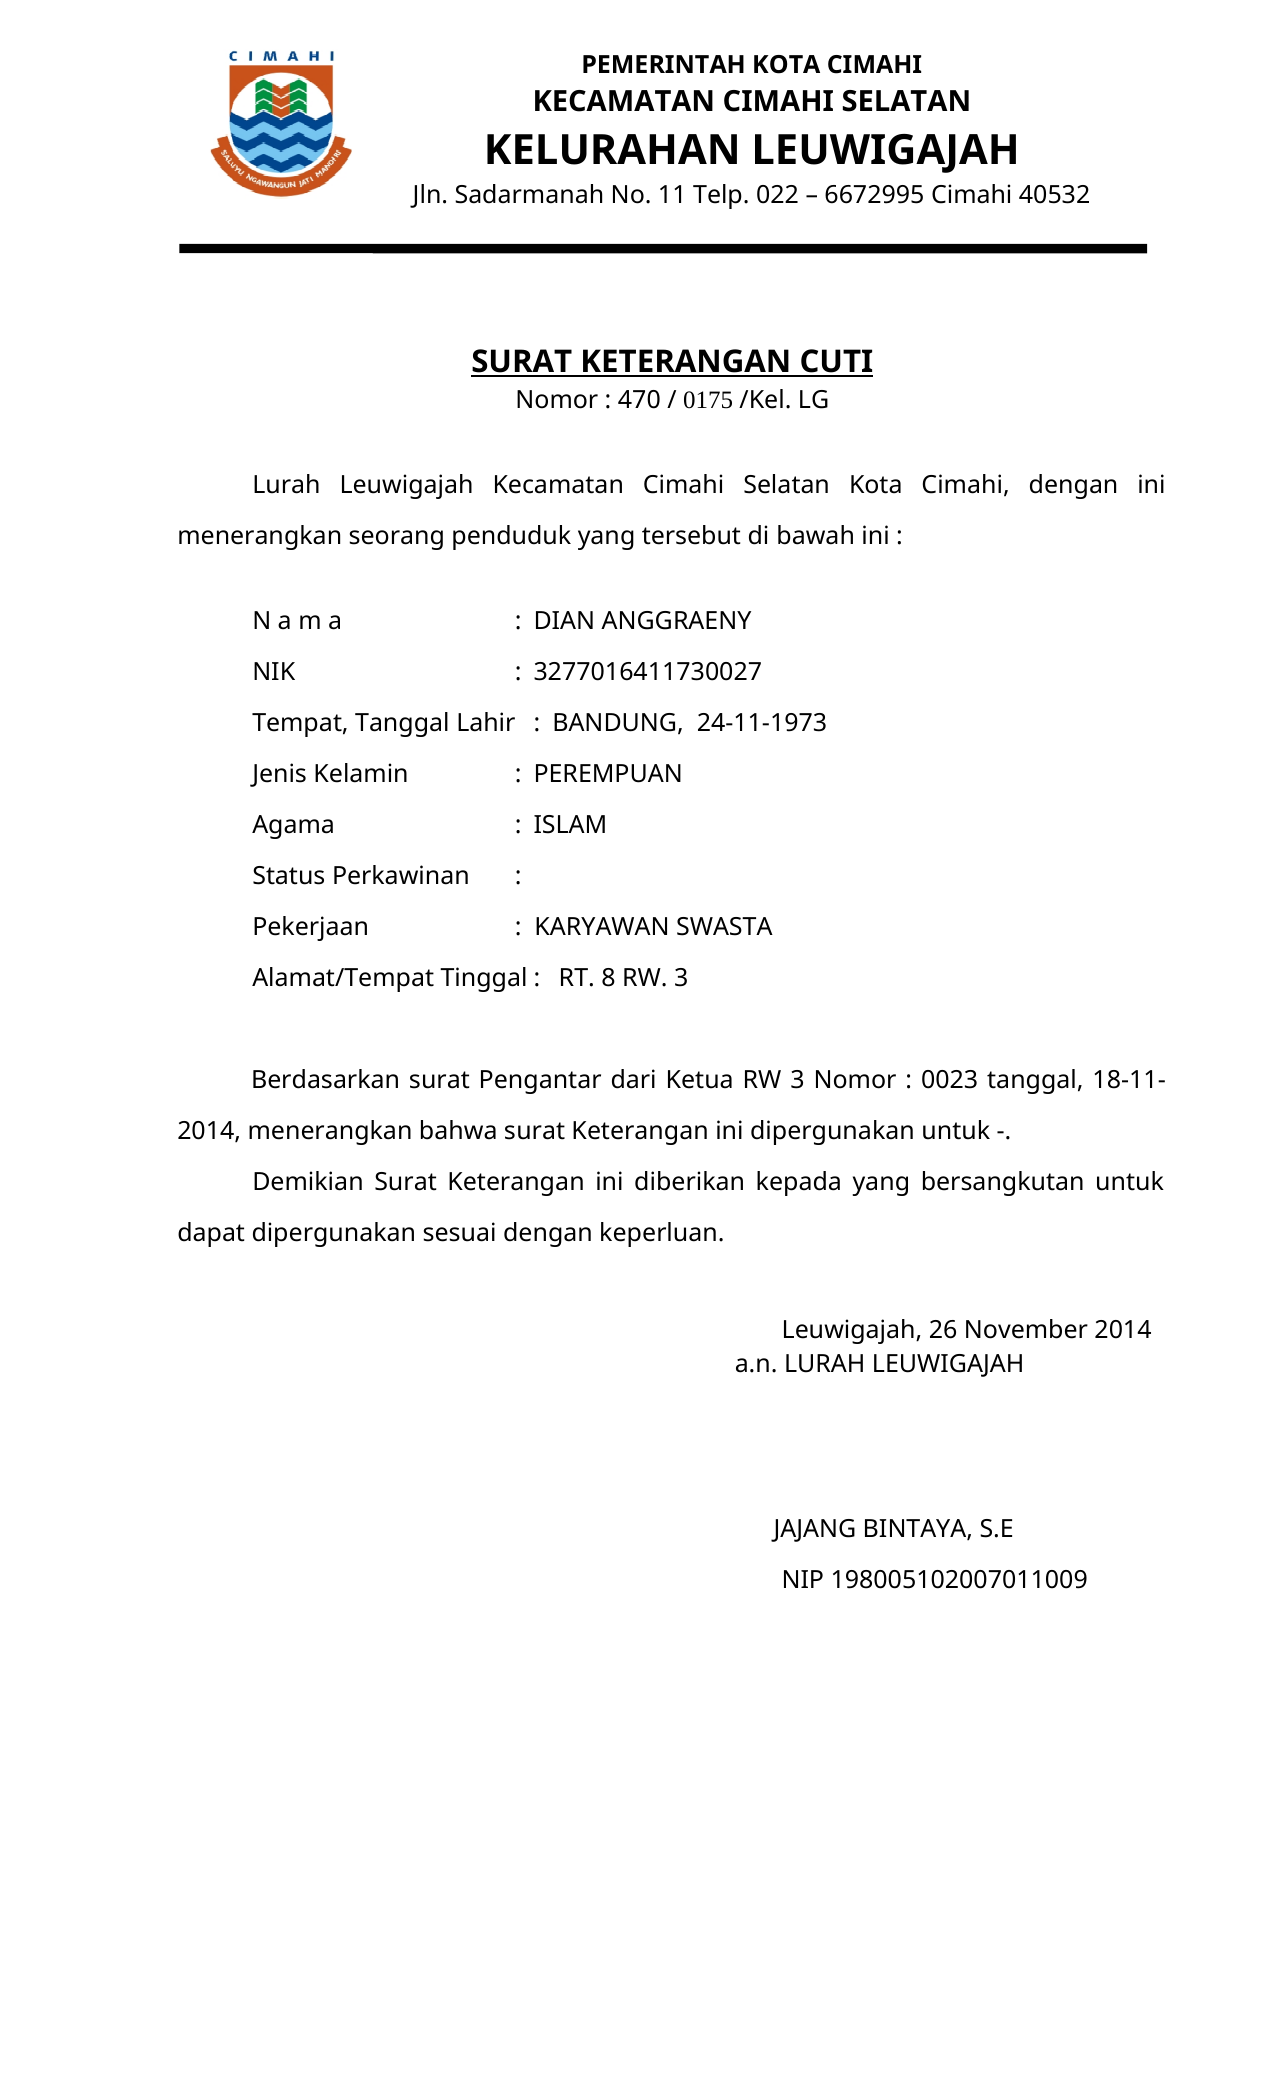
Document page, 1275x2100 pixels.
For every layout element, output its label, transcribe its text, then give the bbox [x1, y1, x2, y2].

text Nomor : 470 / 0175 /Kel. LG [177, 381, 1167, 415]
text Tempat, Tanggal Lahir : BANDUNG, 24-11-1973 [177, 705, 1165, 739]
subtitle Jln. Sadarmanah No. 11 Telp. 022 – 6672995 Cimahi 40532 [308, 177, 1157, 211]
text NIP 198005102007011009 [702, 1562, 1167, 1596]
text Agama : ISLAM [177, 807, 1165, 841]
text KECAMATAN CIMAHI SELATAN [353, 81, 1157, 120]
text Lurah Leuwigajah Kecamatan Cimahi Selatan Kota Cimahi, dengan ini menerangkan seorang penduduk yang tersebut di bawah ini : [177, 466, 1167, 552]
text N a m a : DIAN ANGGRAENY [177, 603, 1165, 637]
text KELURAHAN LEUWIGAJAH [353, 120, 1157, 177]
text a.n. LURAH LEUWIGAJAH [702, 1346, 1167, 1380]
text Leuwigajah, 26 November 2014 [702, 1312, 1167, 1346]
text NIK : 3277016411730027 [177, 654, 1165, 688]
text PEMERINTAH KOTA CIMAHI [214, 46, 1157, 81]
text JAJANG BINTAYA, S.E [702, 1511, 1167, 1545]
text SURAT KETERANGAN CUTI [177, 339, 1167, 381]
text Demikian Surat Keterangan ini diberikan kepada yang bersangkutan untuk dapat dipergunakan sesuai dengan keperluan. [177, 1164, 1165, 1249]
text Status Perkawinan : [177, 858, 1165, 892]
text Pekerjaan : KARYAWAN SWASTA [177, 909, 1165, 943]
text Alamat/Tempat Tinggal : RT. 8 RW. 3 [177, 960, 1165, 994]
text Berdasarkan surat Pengantar dari Ketua RW 3 Nomor : 0023 tanggal, 18-11-2014, menerangkan bahwa surat Keterangan ini dipergunakan untuk -. [177, 1062, 1167, 1147]
text Jenis Kelamin : PEREMPUAN [177, 756, 1165, 790]
